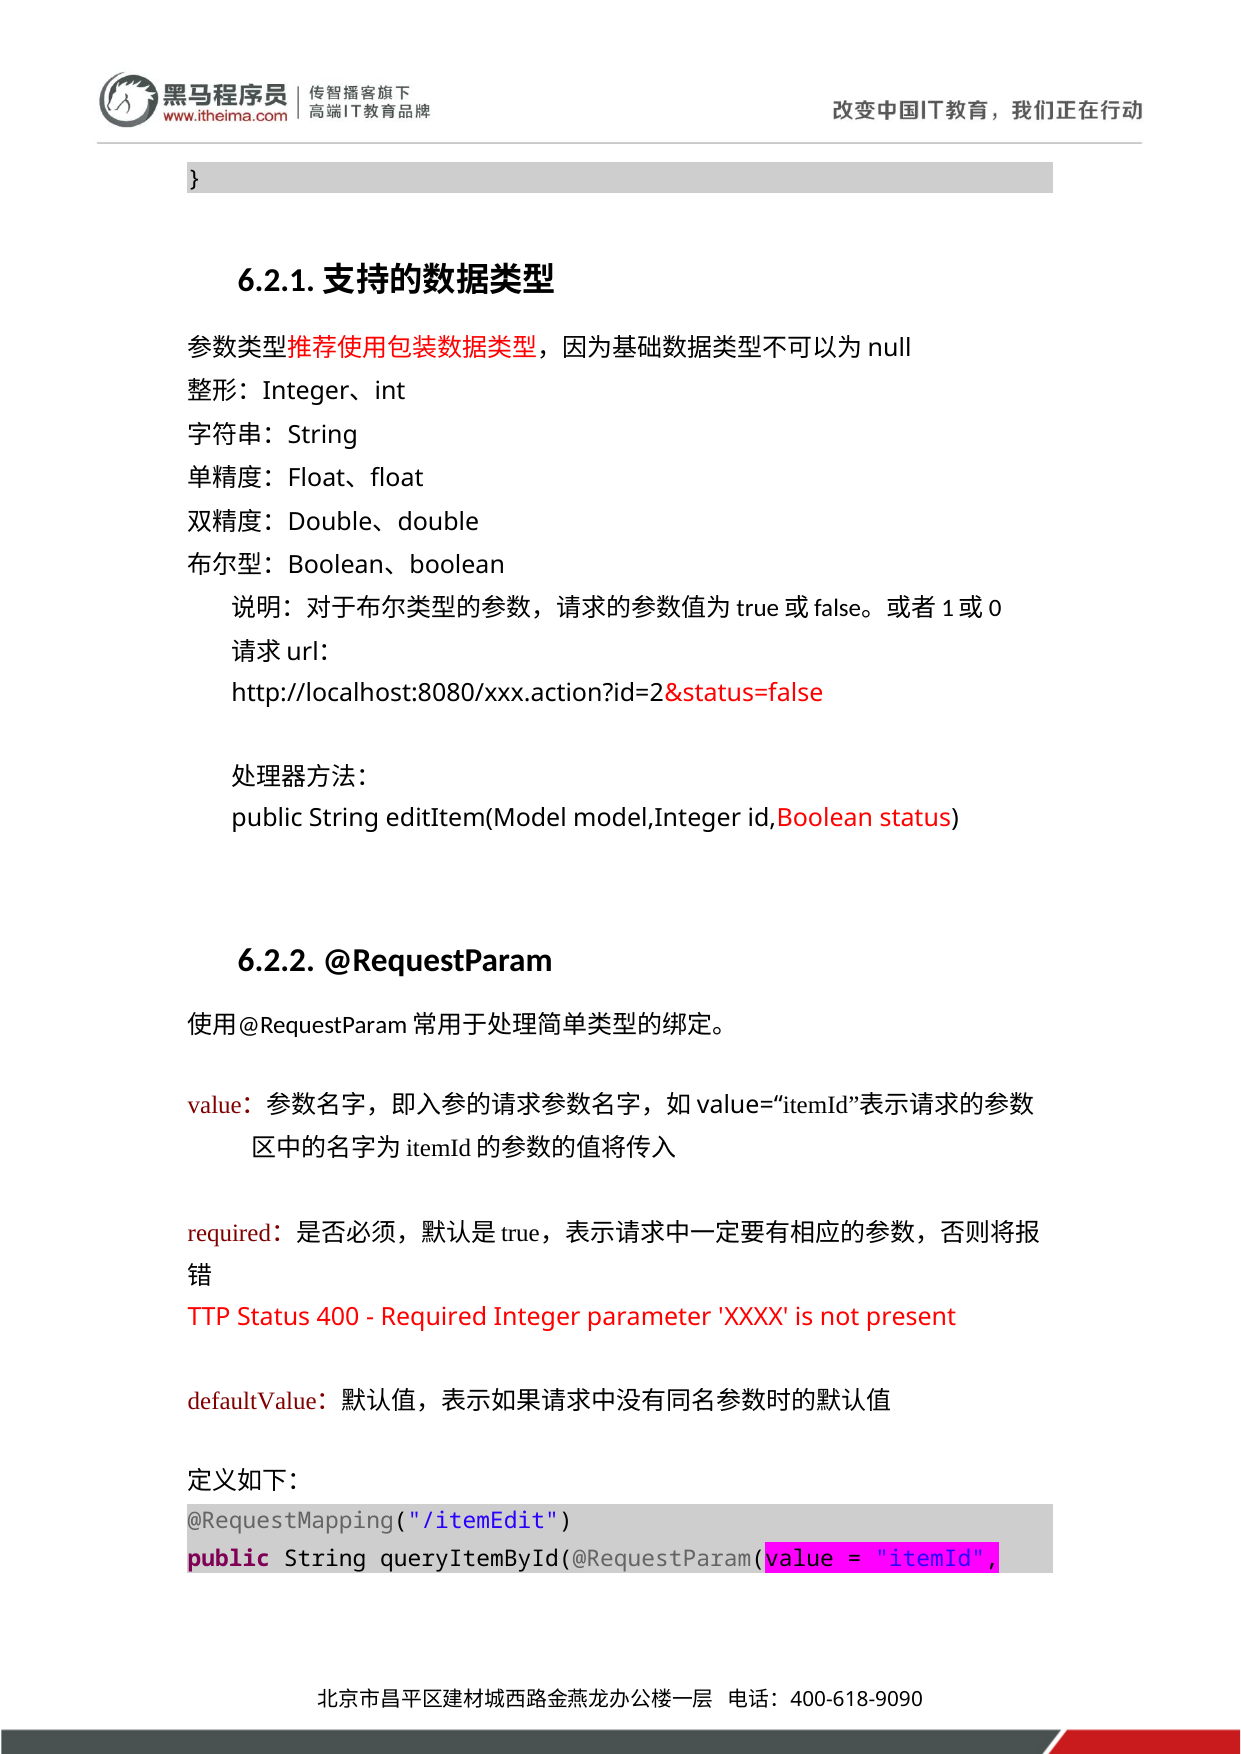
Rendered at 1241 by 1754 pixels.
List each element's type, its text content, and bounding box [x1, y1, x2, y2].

text TTP Status 400 - Required Integer parameter 'XXXX' is not present [187, 1299, 1053, 1333]
text public String editItem(Model model,Integer id,Boolean status) [187, 800, 1053, 834]
text } [187, 162, 1053, 193]
text public String queryItemById(@RequestParam(value = "itemId", required = true, defaultValue = "1") Integer id, [187, 1542, 765, 1573]
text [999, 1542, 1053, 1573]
subtitle 支持的数据类型 [237, 253, 1053, 301]
text @RequestMapping("/itemEdit") [187, 1504, 1053, 1535]
subtitle @RequestParam [237, 939, 1053, 980]
text defaultValue：默认值，表示如果请求中没有同名参数时的默认值 [187, 1381, 1053, 1417]
text 单精度：Float、float [187, 457, 1053, 494]
text 请求url： [187, 631, 1053, 667]
text 布尔型：Boolean、boolean [187, 544, 1053, 581]
text 定义如下： [187, 1461, 1053, 1497]
text http://localhost:8080/xxx.action?id=2&status=false [187, 675, 1053, 709]
text 使用@RequestParam常用于处理简单类型的绑定。 [187, 1004, 1053, 1041]
text required：是否必须，默认是true，表示请求中一定要有相应的参数，否则将报错 [187, 1212, 1053, 1292]
text 说明：对于布尔类型的参数，请求的参数值为true或false。或者1或0 [187, 588, 1053, 624]
text value：参数名字，即入参的请求参数名字，如value=“itemId”表示请求的参数 区中的名字为itemId的参数的值将传入 [187, 1084, 1053, 1164]
picture [1, 1670, 1241, 1754]
text 整形：Integer、int [187, 371, 1053, 407]
text 双精度：Double、double [187, 501, 1053, 537]
text 字符串：String [187, 414, 1053, 450]
picture [0, 1, 1241, 151]
text 参数类型推荐使用包装数据类型，因为基础数据类型不可以为null [187, 327, 1053, 363]
text 处理器方法： [187, 756, 1053, 793]
